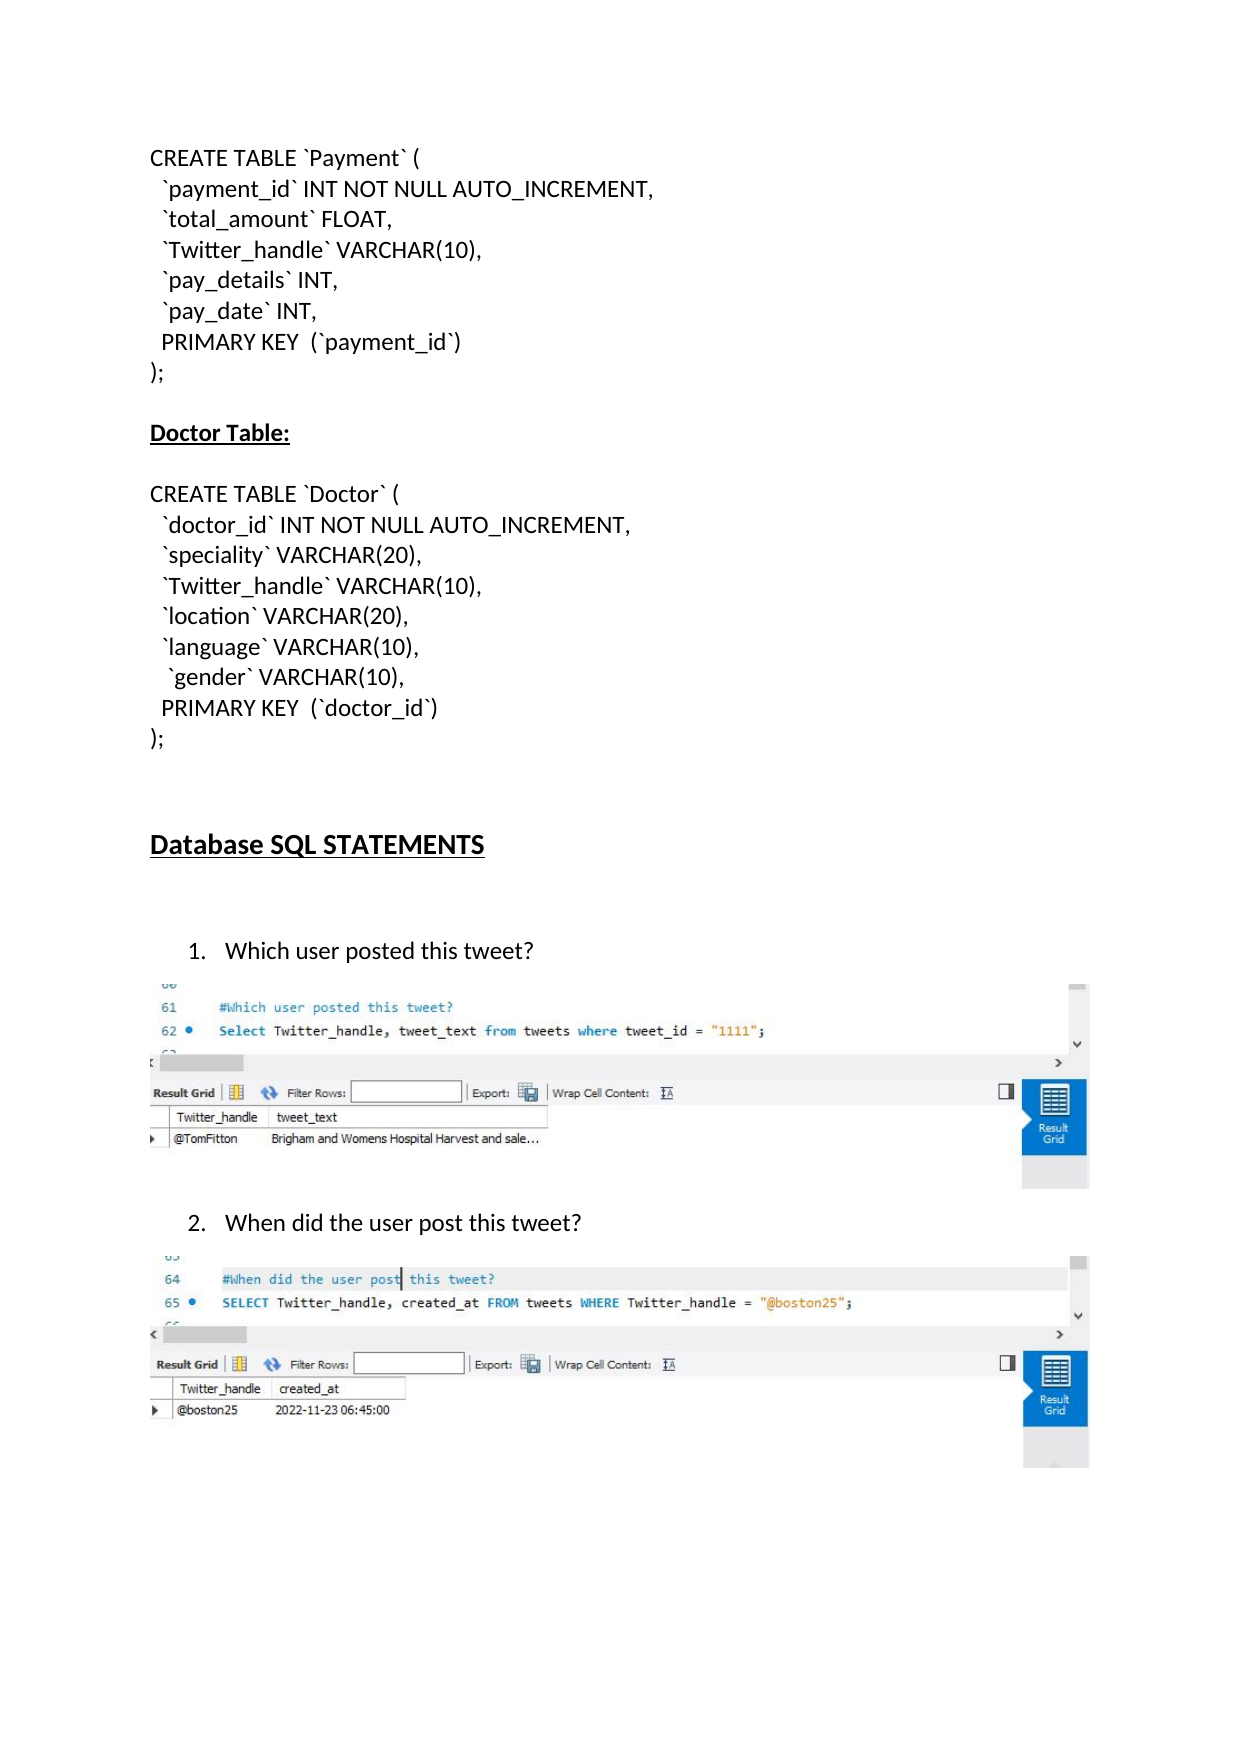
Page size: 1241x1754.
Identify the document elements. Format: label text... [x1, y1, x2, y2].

picture [150, 1256, 1090, 1468]
text `payment_id` INT NOT NULL AUTO_INCREMENT, [150, 173, 1090, 204]
text `language` VARCHAR(10), [150, 631, 1090, 661]
text ); [150, 356, 1090, 387]
list Which user posted this tweet? [187, 935, 1090, 965]
text `Twitter_handle` VARCHAR(10), [150, 570, 1090, 600]
text `pay_date` INT, [150, 295, 1090, 326]
text PRIMARY KEY (`doctor_id`) [150, 692, 1090, 722]
text ); [150, 722, 1090, 753]
text `doctor_id` INT NOT NULL AUTO_INCREMENT, [150, 509, 1090, 539]
text Database SQL STATEMENTS [150, 826, 1090, 862]
text `location` VARCHAR(20), [150, 600, 1090, 631]
text `speciality` VARCHAR(20), [150, 539, 1090, 570]
text `pay_details` INT, [150, 265, 1090, 295]
picture [150, 984, 1090, 1189]
text `Twitter_handle` VARCHAR(10), [150, 234, 1090, 265]
text `gender` VARCHAR(10), [150, 661, 1090, 692]
text PRIMARY KEY (`payment_id`) [150, 326, 1090, 356]
text Doctor Table: [150, 417, 1090, 448]
text CREATE TABLE `Doctor` ( [150, 478, 1090, 509]
text `total_amount` FLOAT, [150, 204, 1090, 234]
list When did the user post this tweet? [187, 1207, 1090, 1237]
text CREATE TABLE `Payment` ( [150, 143, 1090, 173]
